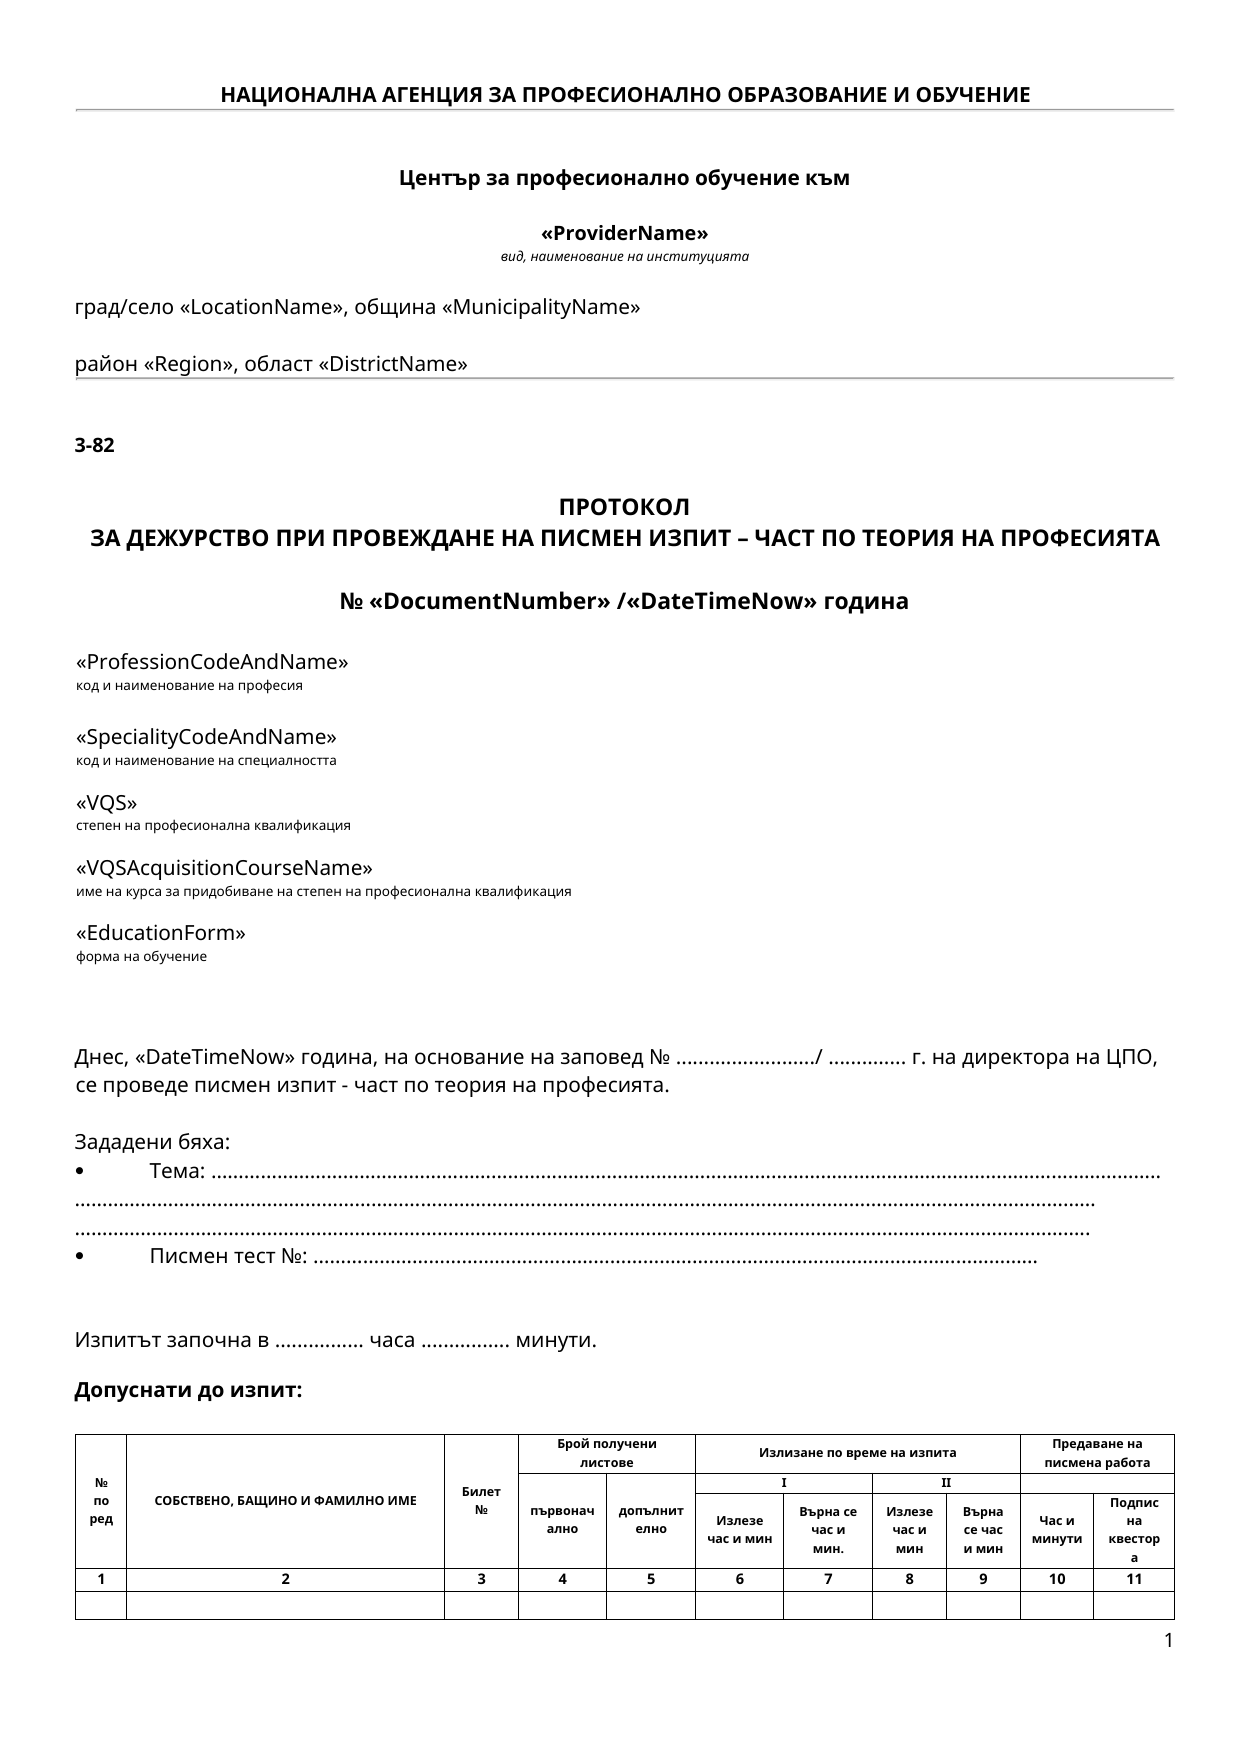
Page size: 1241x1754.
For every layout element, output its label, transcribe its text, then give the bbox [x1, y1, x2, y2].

table_cell II [873, 1474, 1020, 1493]
table_cell 3 [445, 1569, 518, 1591]
table_cell първоначално [519, 1474, 606, 1568]
text № «DocumentNumber» /«DateTimeNow» година [76, 585, 1173, 616]
table_cell Час и минути [1021, 1494, 1093, 1568]
table_header Излизане по време на изпита [696, 1435, 1020, 1473]
text район «Region», област «DistrictName» [74, 349, 1173, 377]
text «VQS» [76, 788, 1174, 816]
table_cell 2 [127, 1569, 444, 1591]
table_header Брой получени листове [519, 1435, 695, 1473]
text Зададени бяха: [74, 1127, 1173, 1156]
text 3-82 [74, 431, 1173, 458]
table_cell 7 [784, 1569, 872, 1591]
list Писмен тест №: …………………………………………………………………………………………………………………… [76, 1241, 1173, 1269]
text Допуснати до изпит: [74, 1375, 1174, 1403]
table_cell [1021, 1474, 1174, 1493]
text «SpecialityCodeAndName» [76, 722, 1174, 751]
table_cell [947, 1592, 1020, 1619]
list Тема: ……………………………………………………………………………………………………………………………………………………….. [76, 1156, 1173, 1184]
text «ProviderName» [76, 220, 1173, 247]
table_cell [127, 1592, 444, 1619]
table_cell [519, 1592, 606, 1619]
text град/село «LocationName», община «MunicipalityName» [74, 292, 1173, 321]
table_cell [445, 1592, 518, 1619]
table_cell I [696, 1474, 872, 1493]
table_cell допълнително [607, 1474, 695, 1568]
table_cell Подпис на квестора [1094, 1494, 1174, 1568]
table_cell [607, 1592, 695, 1619]
table_cell 1 [76, 1569, 126, 1591]
text …………………………………………………………………………………………………………………………………………………………………… [74, 1184, 1173, 1213]
text Днес, «DateTimeNow» година, на основание на заповед № ........................./ .............. г. на директора на ЦПО, се проведе писмен изпит - част по теория на професията. [74, 1042, 1173, 1099]
table_cell 5 [607, 1569, 695, 1591]
table_cell 11 [1094, 1569, 1174, 1591]
table_header № по ред [76, 1435, 126, 1568]
table_cell Излезе час и мин [696, 1494, 783, 1568]
text степен на професионална квалификация [76, 816, 1173, 835]
table_cell [76, 1592, 126, 1619]
table_cell 6 [696, 1569, 783, 1591]
text «ProfessionCodeAndName» [76, 647, 1173, 676]
text ………………………………………………………………………………………………………………………………………………………………….. [74, 1213, 1173, 1241]
table_cell [784, 1592, 872, 1619]
table_cell [1021, 1592, 1093, 1619]
table_header Билет № [445, 1435, 518, 1568]
text «VQSAcquisitionCourseName» [76, 853, 1173, 882]
table_header Предаване на писмена работа [1021, 1435, 1174, 1473]
table_cell [873, 1592, 946, 1619]
text код и наименование на професия [76, 676, 1173, 694]
text Център за професионално обучение към [76, 163, 1173, 191]
table_cell 8 [873, 1569, 946, 1591]
table_cell 4 [519, 1569, 606, 1591]
text име на курса за придобиване на степен на професионална квалификация [76, 882, 1173, 900]
table_cell [696, 1592, 783, 1619]
table_cell Излезе час и мин [873, 1494, 946, 1568]
text «EducationForm» [76, 918, 1173, 947]
text вид, наименование на институцията [77, 247, 1174, 265]
text НАЦИОНАЛНА АГЕНЦИЯ ЗА ПРОФЕСИОНАЛНО ОБРАЗОВАНИЕ И ОБУЧЕНИЕ [77, 80, 1174, 108]
text форма на обучение [76, 947, 1173, 965]
text Изпитът започна в ................ часа ................ минути. [74, 1325, 1174, 1353]
text код и наименование на специалността [76, 751, 1173, 769]
table_cell 10 [1021, 1569, 1093, 1591]
table_cell Върна се час и мин [947, 1494, 1020, 1568]
text ЗА ДЕЖУРСТВО ПРИ ПРОВЕЖДАНЕ НА ПИСМЕН ИЗПИТ – ЧАСТ ПО ТЕОРИЯ НА ПРОФЕСИЯТА [76, 522, 1174, 553]
text ПРОТОКОЛ [76, 491, 1173, 522]
table_header СОБСТВЕНО, БАЩИНО И ФАМИЛНО ИМЕ [127, 1435, 444, 1568]
table_cell Върна се час и мин. [784, 1494, 872, 1568]
table_cell [1094, 1592, 1174, 1619]
table_cell 9 [947, 1569, 1020, 1591]
